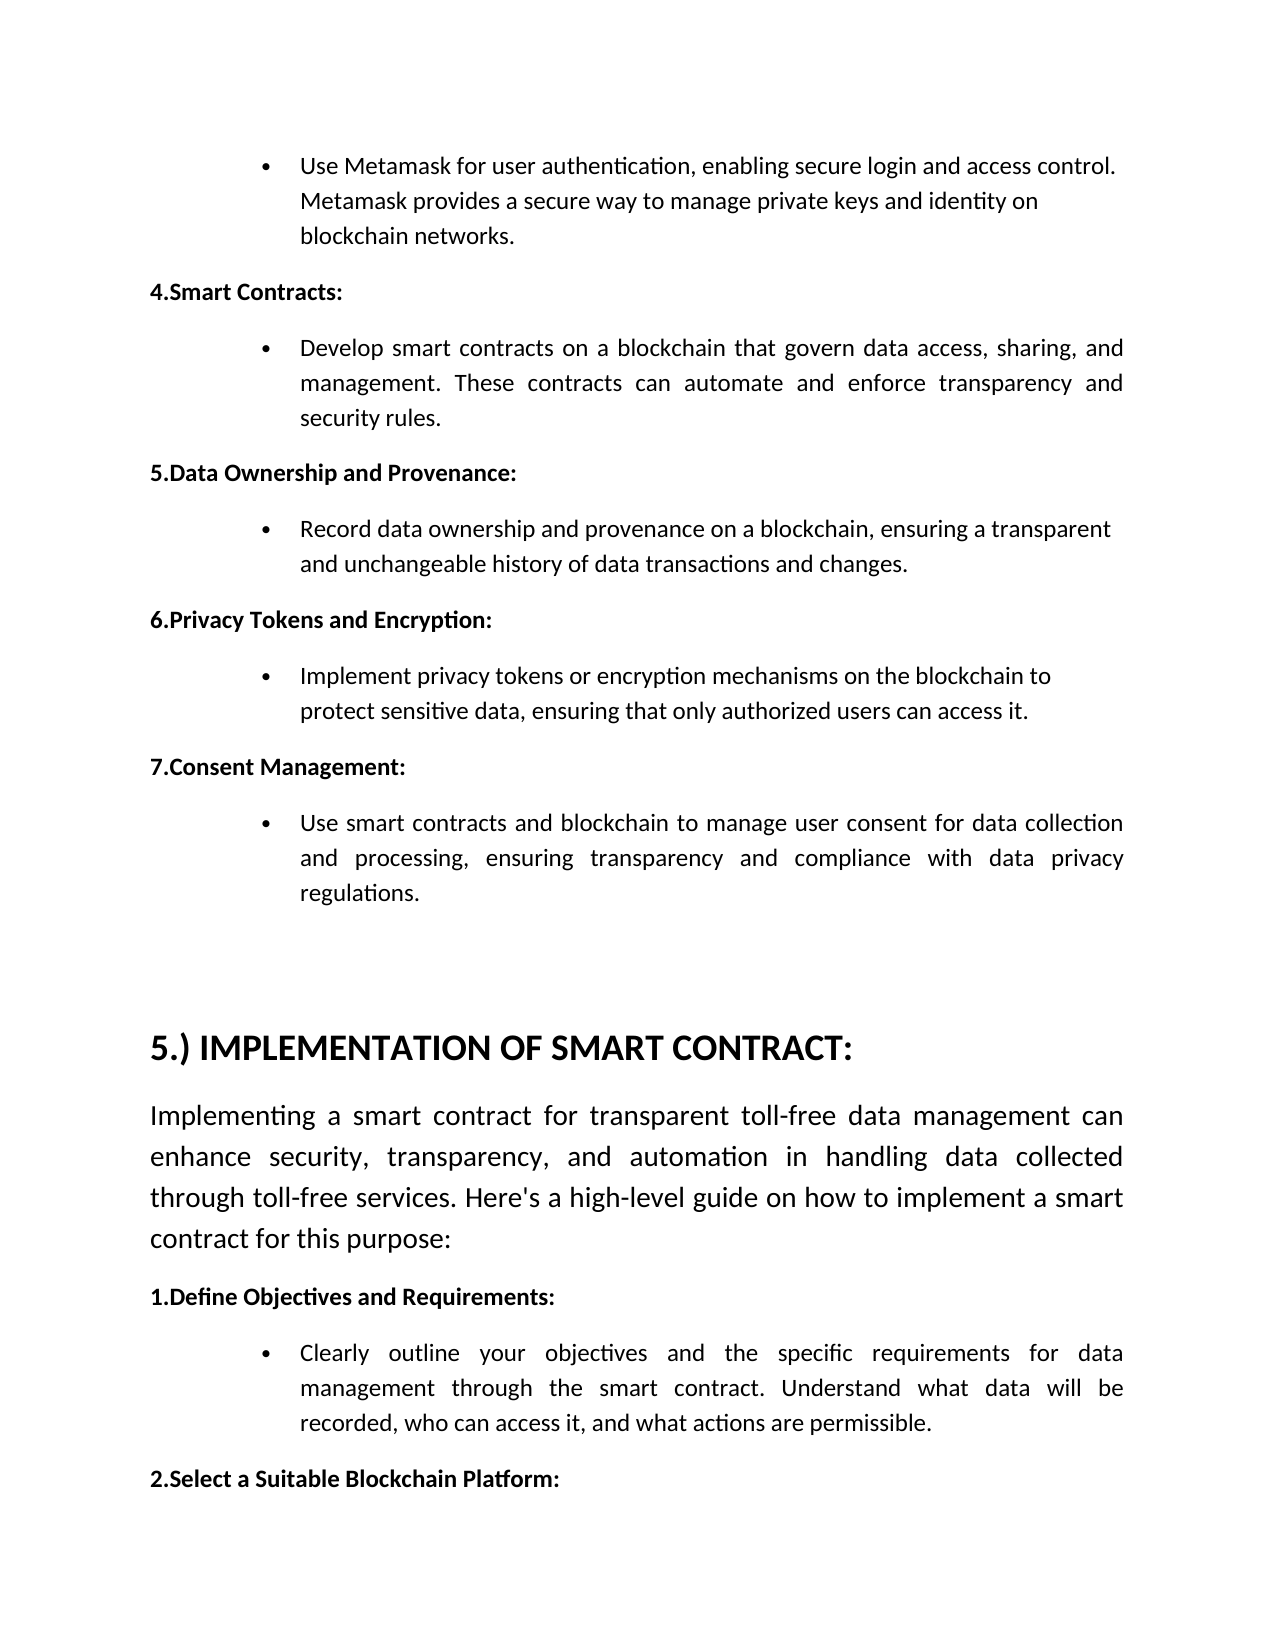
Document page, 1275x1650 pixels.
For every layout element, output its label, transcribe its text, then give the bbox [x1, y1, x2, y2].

text 1.Define Objectives and Requirements: [150, 1282, 1125, 1312]
text 7.Consent Management: [150, 751, 1125, 781]
text Implementing a smart contract for transparent toll-free data management can enhance security, transparency, and automation in handling data collected through toll-free services. Here's a high-level guide on how to implement a smart contract for this purpose: [150, 1097, 1125, 1255]
text 2.Select a Suitable Blockchain Platform: [150, 1463, 1125, 1494]
text 4.Smart Contracts: [150, 276, 1125, 306]
list Record data ownership and provenance on a blockchain, ensuring a transparent and unchangeable history of data transactions and changes. [262, 513, 1125, 579]
list Use smart contracts and blockchain to manage user consent for data collection and processing, ensuring transparency and compliance with data privacy regulations. [262, 807, 1125, 907]
list Implement privacy tokens or encryption mechanisms on the blockchain to protect sensitive data, ensuring that only authorized users can access it. [262, 660, 1125, 726]
list Use Metamask for user authentication, enabling secure login and access control. Metamask provides a secure way to manage private keys and identity on blockchain networks. [262, 150, 1125, 251]
text 5.) IMPLEMENTATION OF SMART CONTRACT: [150, 1023, 1125, 1069]
text 6.Privacy Tokens and Encryption: [150, 604, 1125, 635]
text 5.Data Ownership and Provenance: [150, 457, 1125, 488]
list Develop smart contracts on a blockchain that govern data access, sharing, and management. These contracts can automate and enforce transparency and security rules. [262, 332, 1125, 432]
list Clearly outline your objectives and the specific requirements for data management through the smart contract. Understand what data will be recorded, who can access it, and what actions are permissible. [262, 1337, 1125, 1438]
